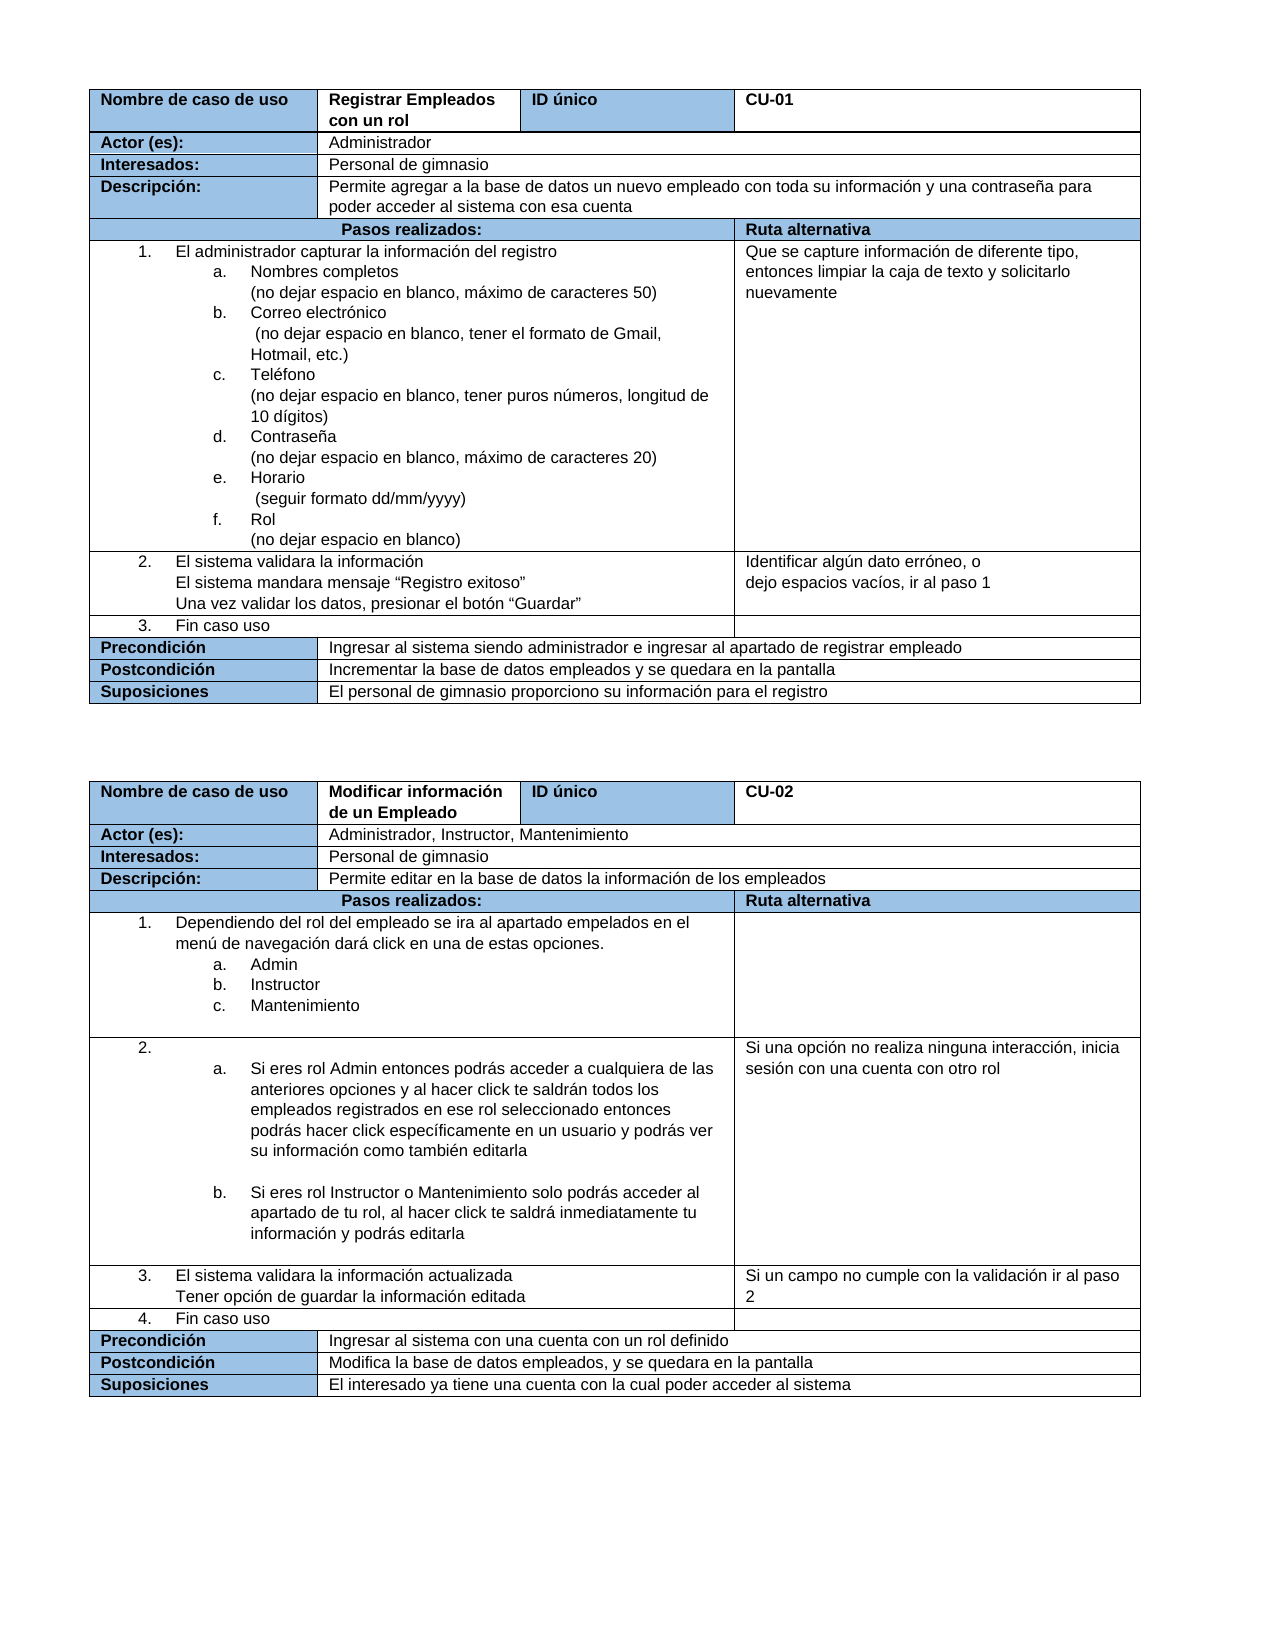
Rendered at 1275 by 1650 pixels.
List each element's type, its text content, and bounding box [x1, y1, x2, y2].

table_cell Actor (es): [90, 825, 317, 846]
table_cell Permite agregar a la base de datos un nuevo empleado con toda su información y una contraseña para poder acceder al sistema con esa cuenta [318, 177, 1140, 218]
table_cell Personal de gimnasio [318, 847, 1140, 868]
table_cell Incrementar la base de datos empleados y se quedara en la pantalla [318, 660, 1140, 681]
table_cell Que se capture información de diferente tipo, entonces limpiar la caja de texto y solicitarlo nuevamente [735, 241, 1140, 551]
table_cell [735, 1309, 1140, 1330]
table_cell Si eres rol Admin entonces podrás acceder a cualquiera de las anteriores opciones y al hacer click te saldrán todos los empleados registrados en ese rol seleccionado entonces podrás hacer click específicamente en un usuario y podrás ver su información como también editarla Si eres rol Instructor o Mantenimiento solo podrás acceder al apartado de tu rol, al hacer click te saldrá inmediatamente tu información y podrás editarla [90, 1038, 734, 1265]
table_cell Precondición [90, 638, 317, 659]
table_header Modificar información de un Empleado [318, 782, 520, 824]
table_cell El personal de gimnasio proporciono su información para el registro [318, 682, 1140, 703]
table_cell Fin caso uso [90, 616, 734, 637]
table_cell Modifica la base de datos empleados, y se quedara en la pantalla [318, 1353, 1140, 1374]
table_cell Descripción: [90, 177, 317, 218]
table_cell [735, 913, 1140, 1037]
table_cell Ingresar al sistema siendo administrador e ingresar al apartado de registrar empleado [318, 638, 1140, 659]
table_cell Si un campo no cumple con la validación ir al paso 2 [735, 1266, 1140, 1308]
table_cell Postcondición [90, 1353, 317, 1374]
table_cell Interesados: [90, 155, 317, 176]
table_cell Ingresar al sistema con una cuenta con un rol definido [318, 1331, 1140, 1352]
table_header ID único [521, 782, 734, 824]
table_cell El interesado ya tiene una cuenta con la cual poder acceder al sistema [318, 1375, 1140, 1396]
table_cell El sistema validara la información actualizada Tener opción de guardar la información editada [90, 1266, 734, 1308]
table_cell [735, 616, 1140, 637]
table_cell Permite editar en la base de datos la información de los empleados [318, 869, 1140, 890]
table_cell El administrador capturar la información del registro Nombres completos (no dejar espacio en blanco, máximo de caracteres 50) Correo electrónico (no dejar espacio en blanco, tener el formato de Gmail, Hotmail, etc.) Teléfono (no dejar espacio en blanco, tener puros números, longitud de 10 dígitos) Contraseña (no dejar espacio en blanco, máximo de caracteres 20) Horario (seguir formato dd/mm/yyyy) Rol (no dejar espacio en blanco) [90, 241, 734, 551]
table_cell Pasos realizados: [90, 219, 734, 240]
table_cell Ruta alternativa [735, 891, 1140, 912]
table_cell Identificar algún dato erróneo, o dejo espacios vacíos, ir al paso 1 [735, 552, 1140, 614]
table_header Nombre de caso de uso [90, 90, 317, 131]
table_header Nombre de caso de uso [90, 782, 317, 824]
table_cell Personal de gimnasio [318, 155, 1140, 176]
table_cell Pasos realizados: [90, 891, 734, 912]
table_cell Suposiciones [90, 682, 317, 703]
table_cell Actor (es): [90, 133, 317, 153]
table_header ID único [521, 90, 734, 131]
table_cell Administrador [318, 133, 1140, 153]
table_header Registrar Empleados con un rol [318, 90, 520, 131]
table_cell Dependiendo del rol del empleado se ira al apartado empelados en el menú de navegación dará click en una de estas opciones. Admin Instructor Mantenimiento [90, 913, 734, 1037]
table_cell Fin caso uso [90, 1309, 734, 1330]
table_cell Administrador, Instructor, Mantenimiento [318, 825, 1140, 846]
table_cell Interesados: [90, 847, 317, 868]
table_cell Postcondición [90, 660, 317, 681]
table_cell Suposiciones [90, 1375, 317, 1396]
table_cell Si una opción no realiza ninguna interacción, inicia sesión con una cuenta con otro rol [735, 1038, 1140, 1265]
table_header CU-01 [735, 90, 1140, 131]
table_cell El sistema validara la información El sistema mandara mensaje “Registro exitoso” Una vez validar los datos, presionar el botón “Guardar” [90, 552, 734, 614]
table_cell Precondición [90, 1331, 317, 1352]
table_cell Descripción: [90, 869, 317, 890]
table_cell Ruta alternativa [735, 219, 1140, 240]
table_header CU-02 [735, 782, 1140, 824]
